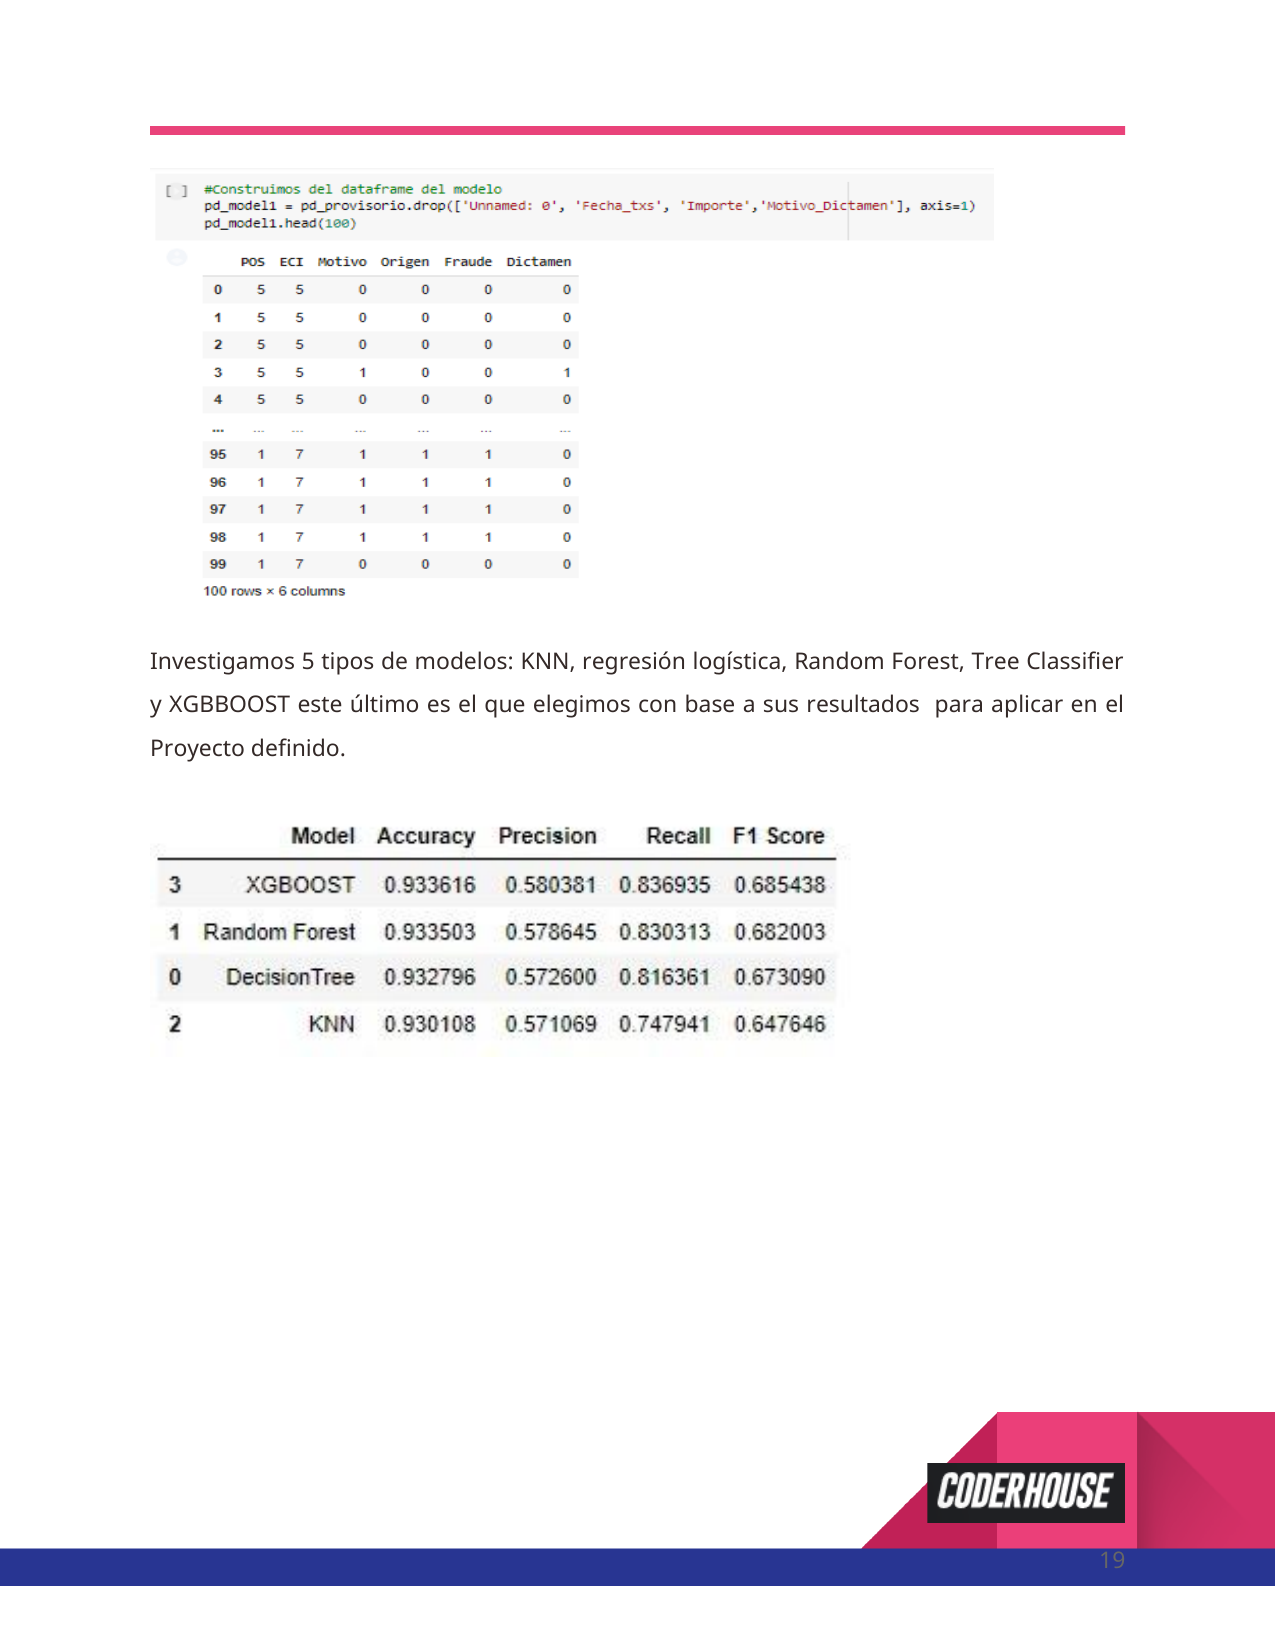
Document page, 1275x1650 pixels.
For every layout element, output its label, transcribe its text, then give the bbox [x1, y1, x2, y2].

picture [0, 1410, 1275, 1586]
picture [150, 168, 994, 612]
text Investigamos 5 tipos de modelos: KNN, regresión logística, Random Forest, Tree Classifier y XGBBOOST este último es el que elegimos con base a sus resultados para aplicar en el Proyecto definido. [150, 645, 1125, 763]
picture [150, 126, 1125, 135]
picture [150, 796, 853, 1057]
